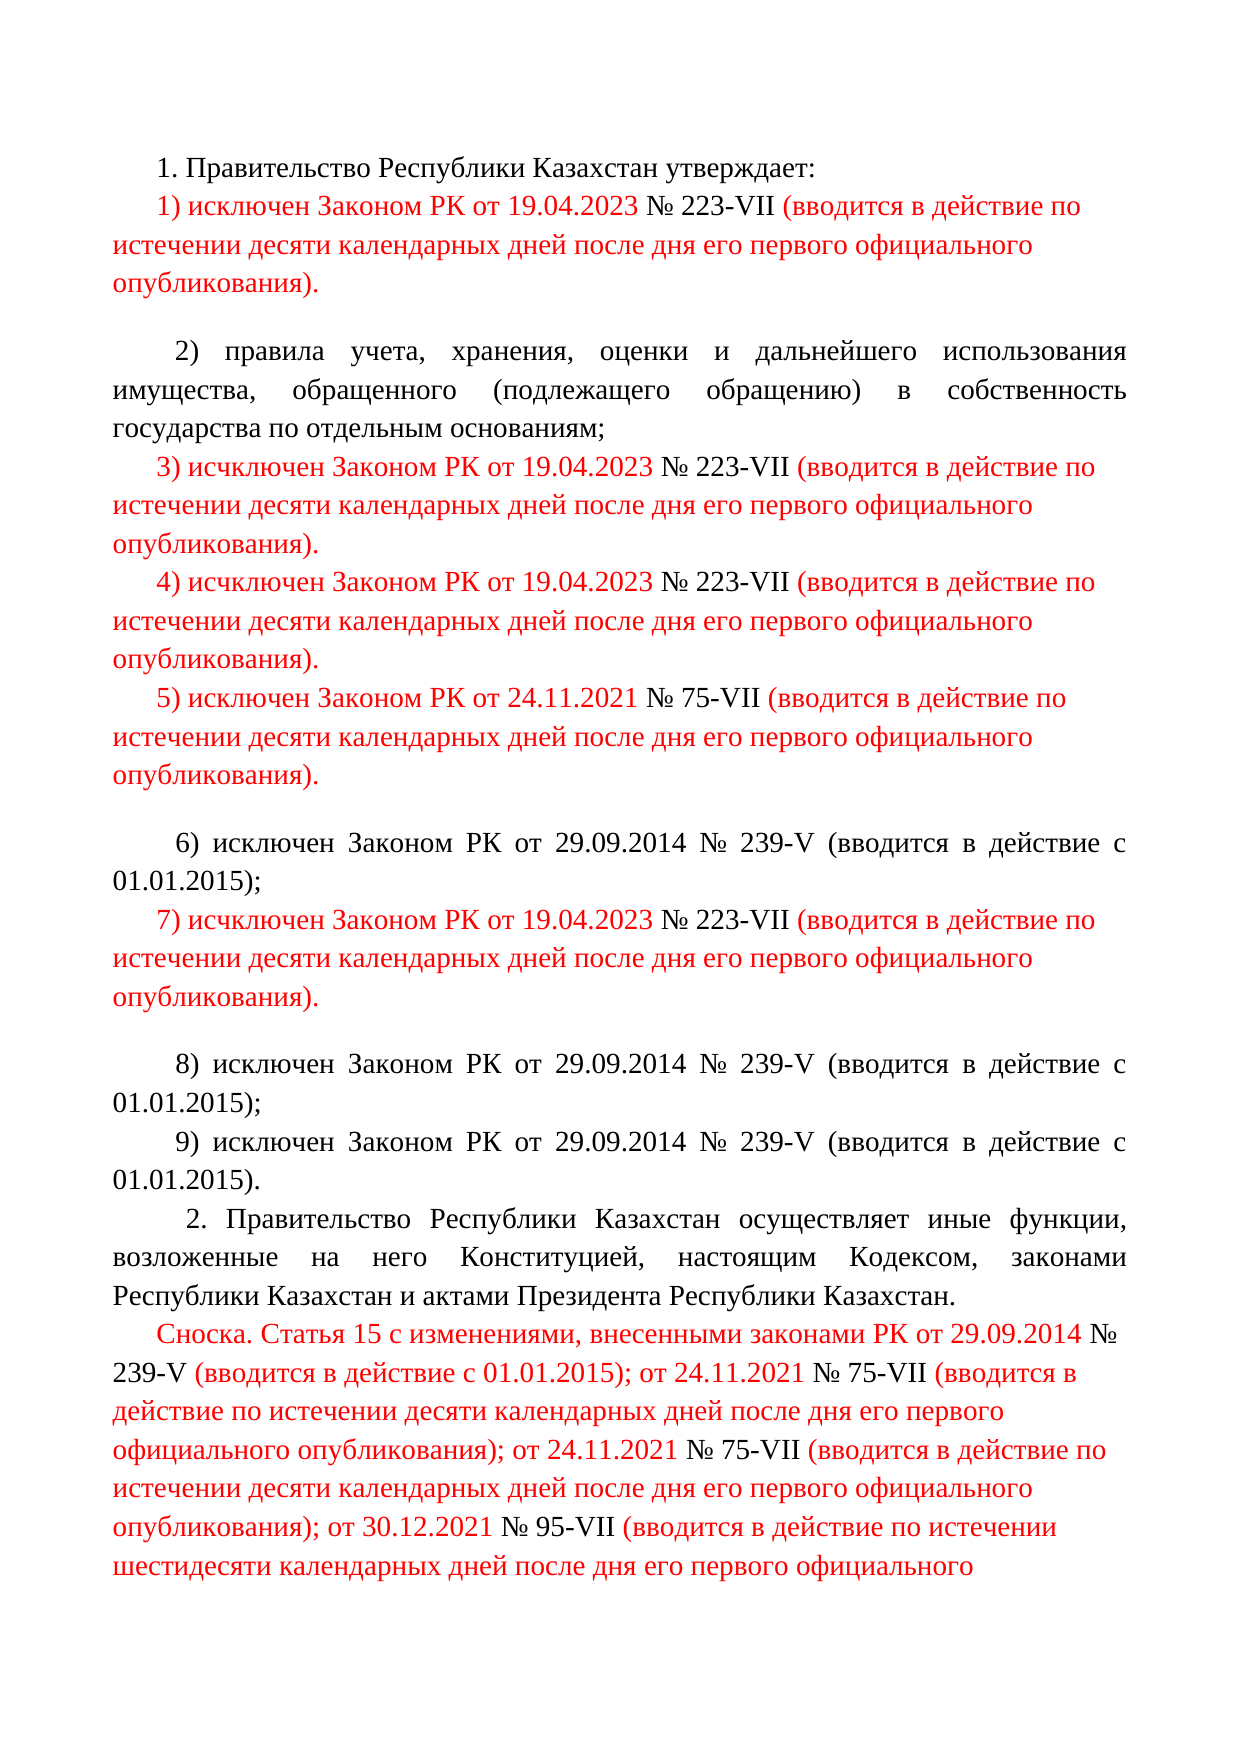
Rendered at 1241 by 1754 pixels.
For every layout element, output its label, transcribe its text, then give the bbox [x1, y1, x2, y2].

text 2. Правительство Республики Казахстан осуществляет иные функции, возложенные на него Конституцией, настоящим Кодексом, законами Республики Казахстан и актами Президента Республики Казахстан. [112, 1201, 1128, 1311]
text 1) исключен Законом РК от 19.04.2023 № 223-VII (вводится в действие по истечении десяти календарных дней после дня его первого официального опубликования). [112, 188, 1128, 329]
text 8) исключен Законом РК от 29.09.2014 № 239-V (вводится в действие с 01.01.2015); [112, 1047, 1128, 1119]
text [112, 1316, 1128, 1581]
text 7) исчключен Законом РК от 19.04.2023 № 223-VII (вводится в действие по истечении десяти календарных дней после дня его первого официального опубликования). [112, 902, 1128, 1043]
text 3) исчключен Законом РК от 19.04.2023 № 223-VII (вводится в действие по истечении десяти календарных дней после дня его первого официального опубликования). 4) исчключен Законом РК от 19.04.2023 № 223-VII (вводится в действие по истечении десяти календарных дней после дня его первого официального опубликования). 5) исключен Законом РК от 24.11.2021 № 75-VII (вводится в действие по истечении десяти календарных дней после дня его первого официального опубликования). [112, 449, 1128, 821]
text 2) правила учета, хранения, оценки и дальнейшего использования имущества, обращенного (подлежащего обращению) в собственность государства по отдельным основаниям; [112, 333, 1128, 444]
text 6) исключен Законом РК от 29.09.2014 № 239-V (вводится в действие с 01.01.2015); [112, 825, 1128, 897]
text 9) исключен Законом РК от 29.09.2014 № 239-V (вводится в действие с 01.01.2015). [112, 1124, 1128, 1196]
text 1. Правительство Республики Казахстан утверждает: [112, 150, 1128, 183]
